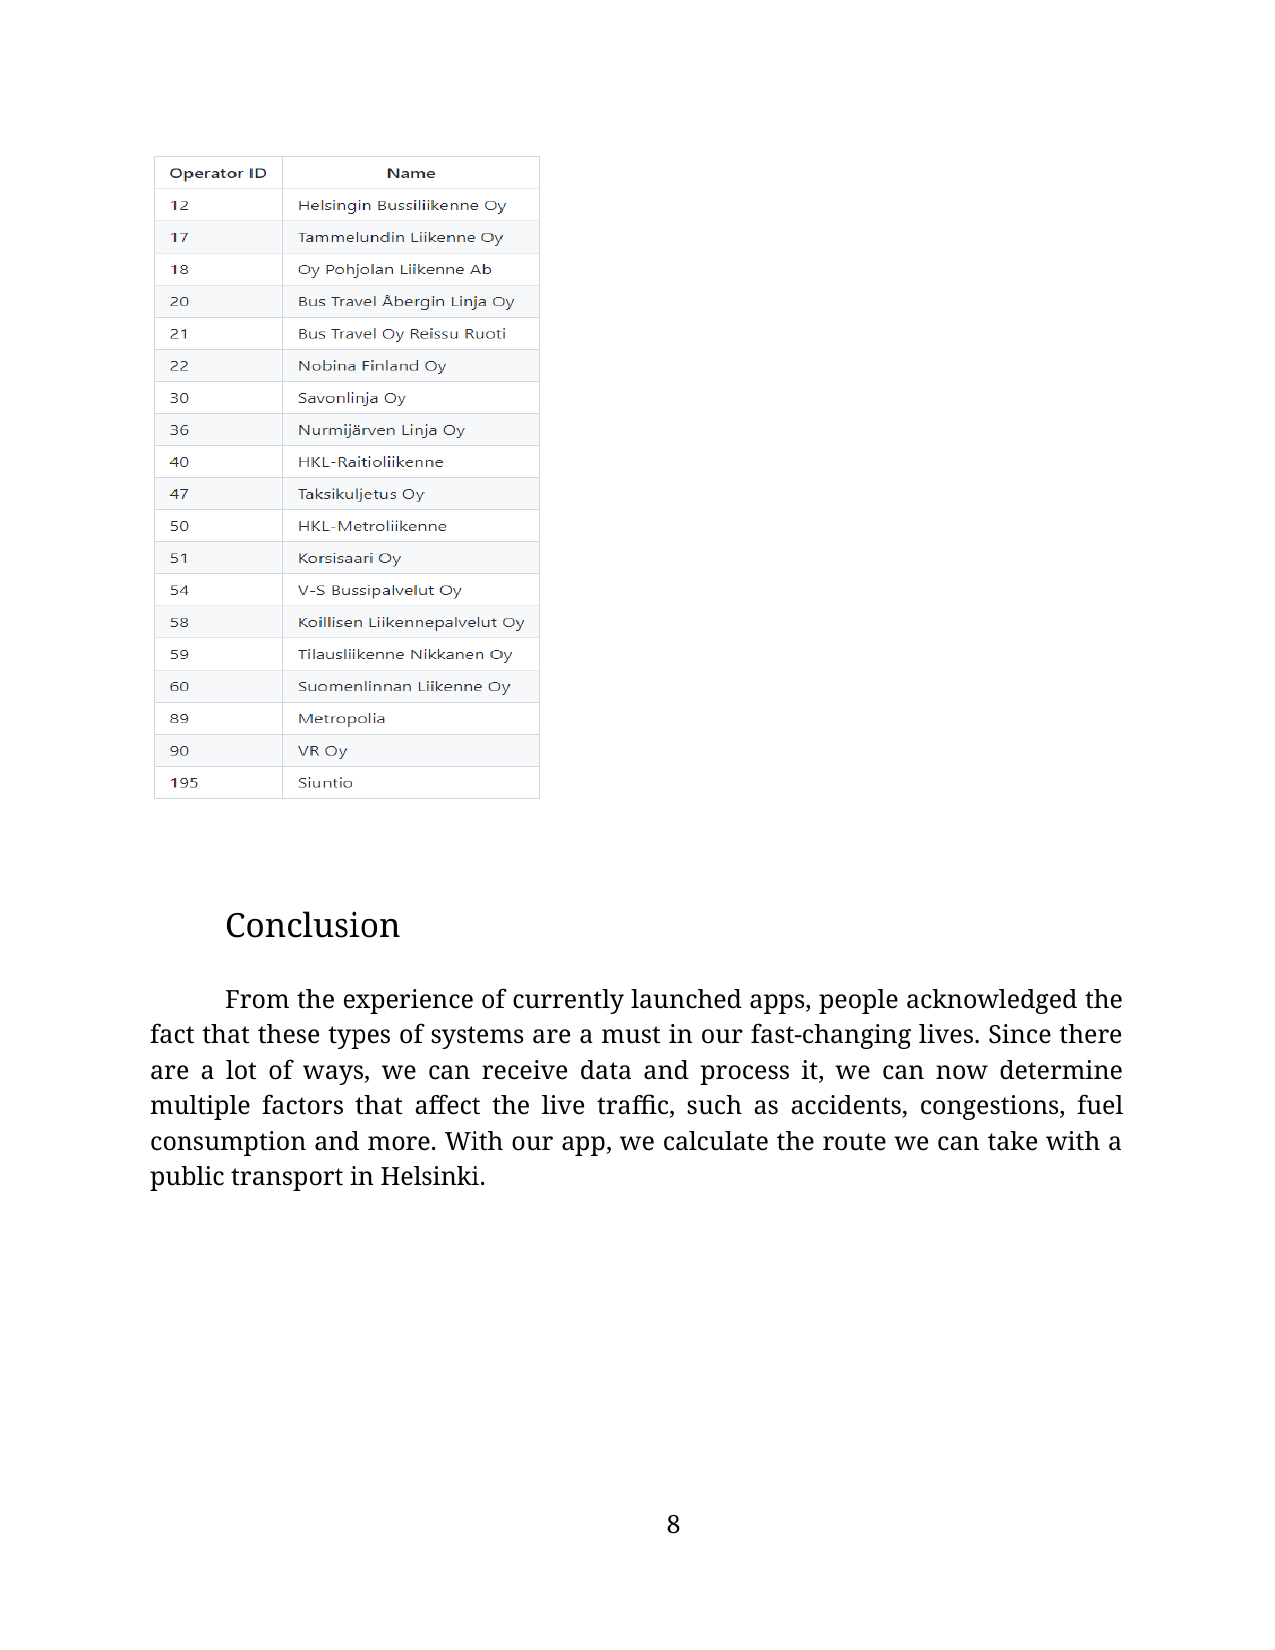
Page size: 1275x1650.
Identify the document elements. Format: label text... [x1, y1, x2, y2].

picture [150, 150, 544, 801]
text Conclusion [150, 902, 1124, 947]
text From the experience of currently launched apps, people acknowledged the fact that these types of systems are a must in our fast-changing lives. Since there are a lot of ways, we can receive data and process it, we can now determine multiple factors that affect the live traffic, such as accidents, congestions, fuel consumption and more. With our app, we calculate the route we can take with a public transport in Helsinki. [150, 982, 1124, 1193]
